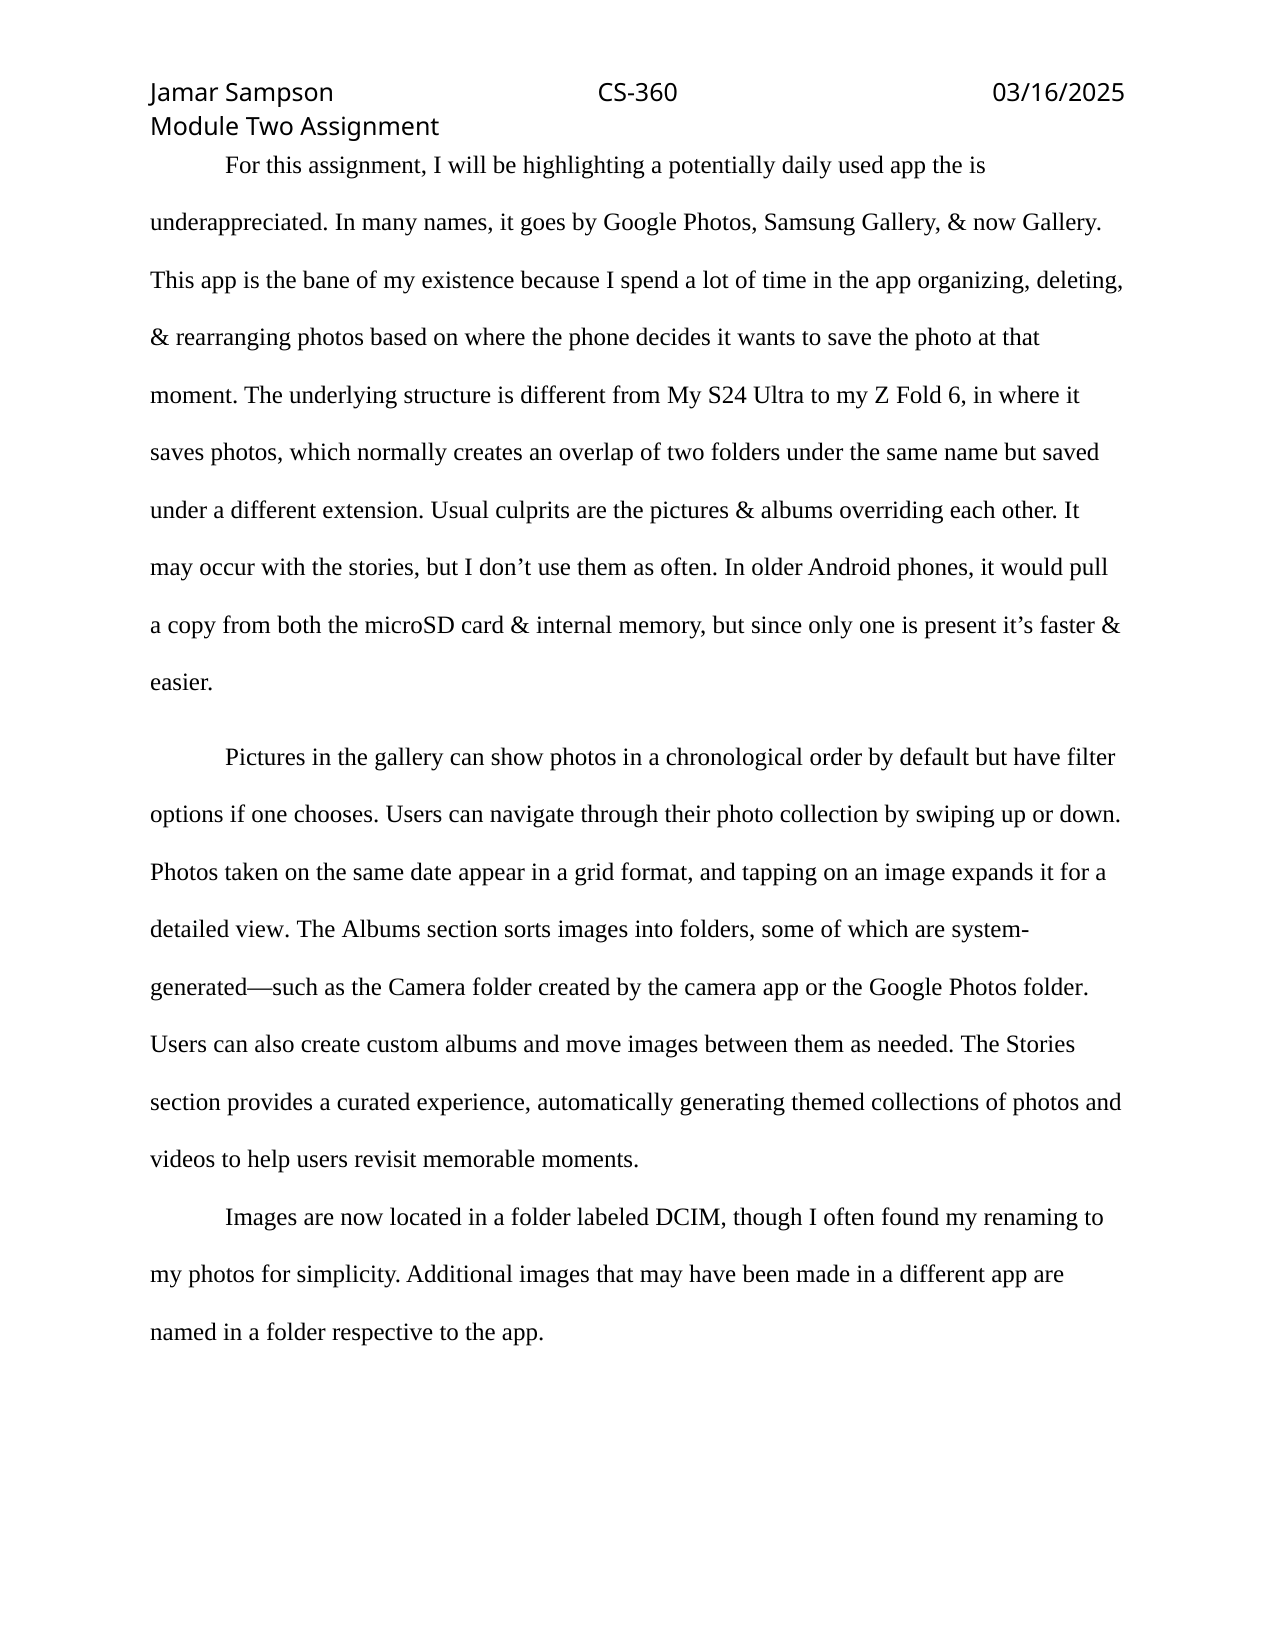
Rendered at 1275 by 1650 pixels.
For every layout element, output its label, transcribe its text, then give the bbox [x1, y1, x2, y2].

text For this assignment, I will be highlighting a potentially daily used app the is underappreciated. In many names, it goes by Google Photos, Samsung Gallery, & now Gallery. This app is the bane of my existence because I spend a lot of time in the app organizing, deleting, & rearranging photos based on where the phone decides it wants to save the photo at that moment. The underlying structure is different from My S24 Ultra to my Z Fold 6, in where it saves photos, which normally creates an overlap of two folders under the same name but saved under a different extension. Usual culprits are the pictures & albums overriding each other. It may occur with the stories, but I don’t use them as often. In older Android phones, it would pull a copy from both the microSD card & internal memory, but since only one is present it’s faster & easier. [150, 150, 1125, 696]
text Pictures in the gallery can show photos in a chronological order by default but have filter options if one chooses. Users can navigate through their photo collection by swiping up or down. Photos taken on the same date appear in a grid format, and tapping on an image expands it for a detailed view. The Albums section sorts images into folders, some of which are system-generated—such as the Camera folder created by the camera app or the Google Photos folder. Users can also create custom albums and move images between them as needed. The Stories section provides a curated experience, automatically generating themed collections of photos and videos to help users revisit memorable moments. [150, 742, 1125, 1173]
text Images are now located in a folder labeled DCIM, though I often found my renaming to my photos for simplicity. Additional images that may have been made in a different app are named in a folder respective to the app. [150, 1202, 1125, 1345]
